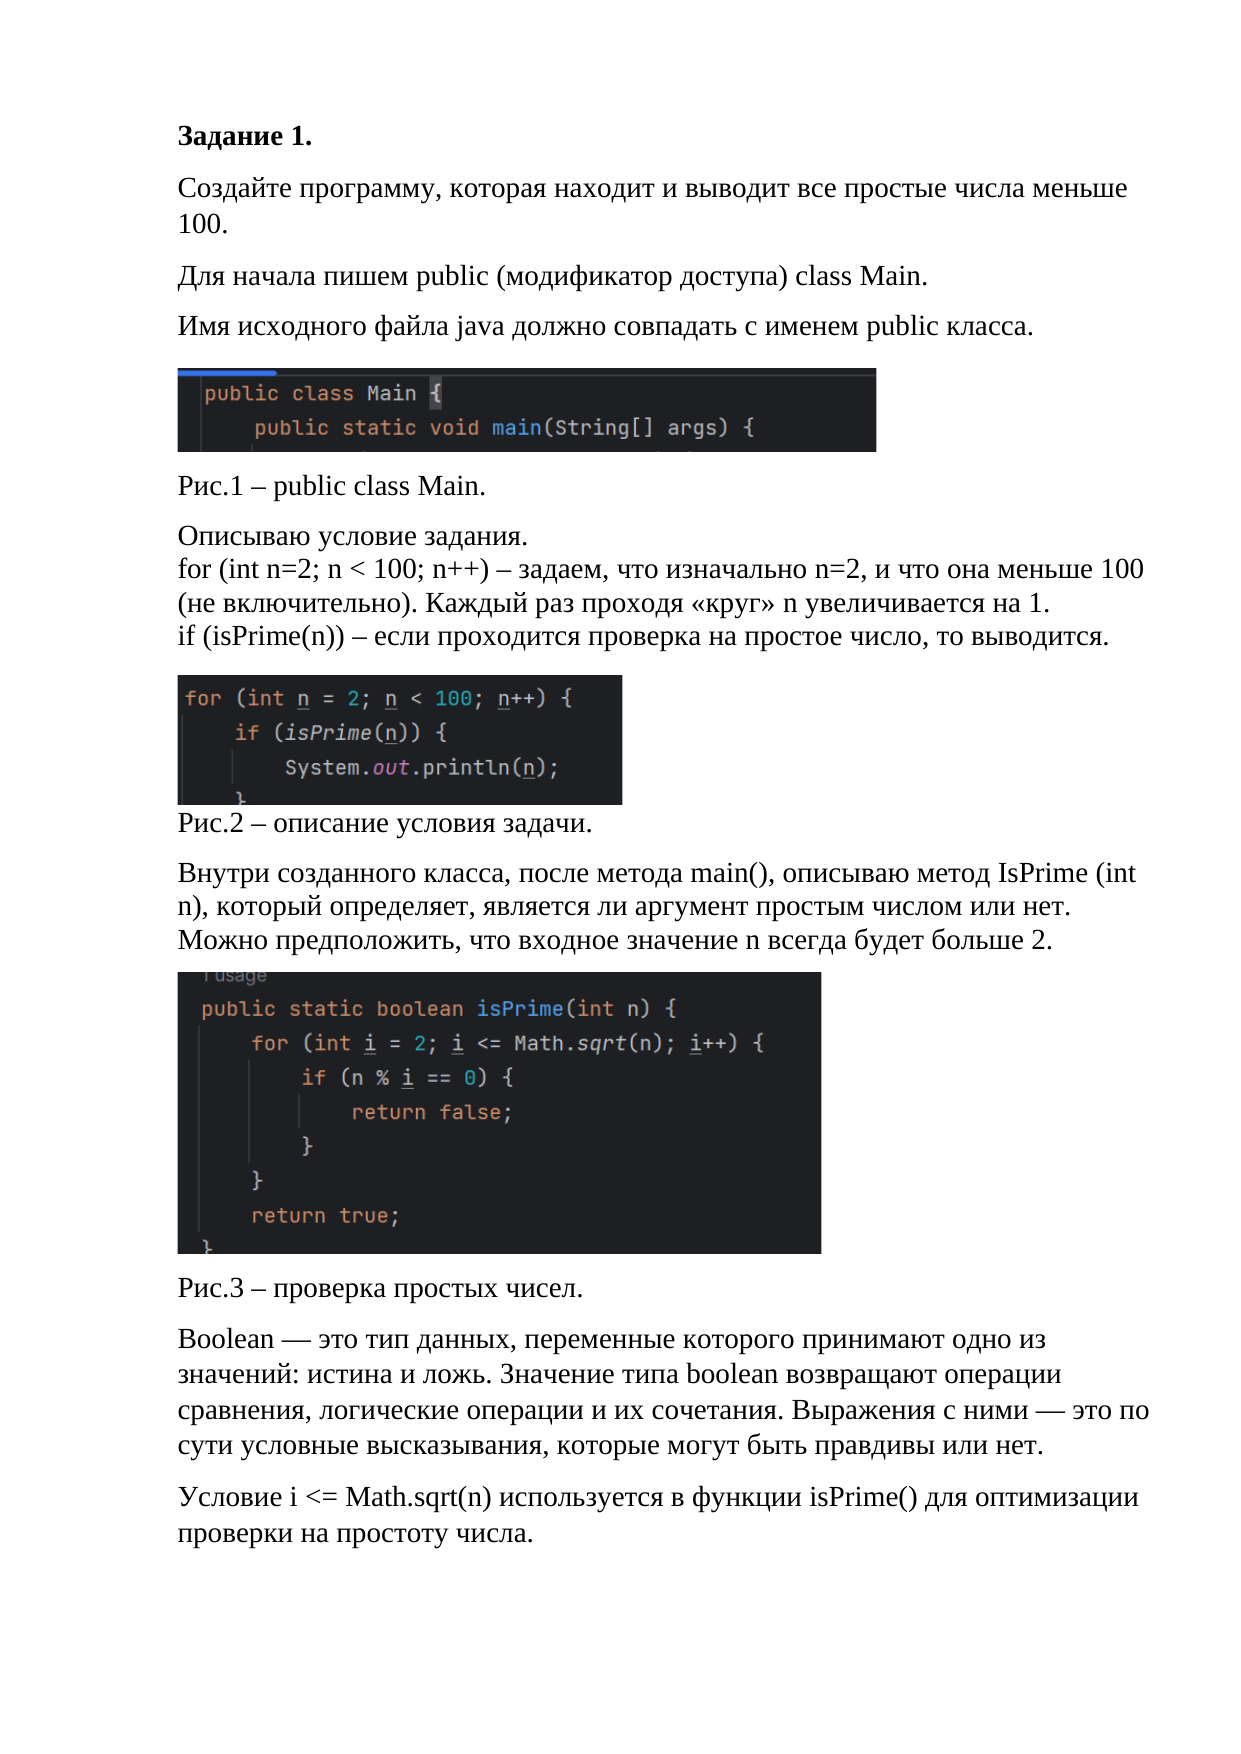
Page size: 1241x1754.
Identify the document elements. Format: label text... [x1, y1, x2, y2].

text Имя исходного файла java должно совпадать с именем public класса. [177, 308, 1152, 342]
text if (isPrime(n)) – если проходится проверка на простое число, то выводится. [177, 618, 1152, 652]
text Создайте программу, которая находит и выводит все простые числа меньше 100. [177, 170, 1152, 239]
picture [177, 368, 877, 452]
picture [177, 972, 822, 1254]
text Boolean — это тип данных, переменные которого принимают одно из значений: истина и ложь. Значение типа boolean возвращают операции сравнения, логические операции и их сочетания. Выражения с ними — это по сути условные высказывания, которые могут быть правдивы или нет. [177, 1321, 1152, 1461]
text Условие i <= Math.sqrt(n) используется в функции isPrime() для оптимизации проверки на простоту числа. [177, 1479, 1152, 1548]
text Внутри созданного класса, после метода main(), описываю метод IsPrime (int n), который определяет, является ли аргумент простым числом или нет. Можно предположить, что входное значение n всегда будет больше 2. [177, 855, 1152, 956]
text Для начала пишем public (модификатор доступа) class Main. [177, 258, 1152, 292]
text for (int n=2; n < 100; n++) – задаем, что изначально n=2, и что она меньше 100 (не включительно). Каждый раз проходя «круг» n увеличивается на 1. [177, 551, 1152, 618]
text Описываю условие задания. [177, 518, 1152, 551]
picture [177, 675, 623, 805]
text Задание 1. [177, 118, 1152, 152]
